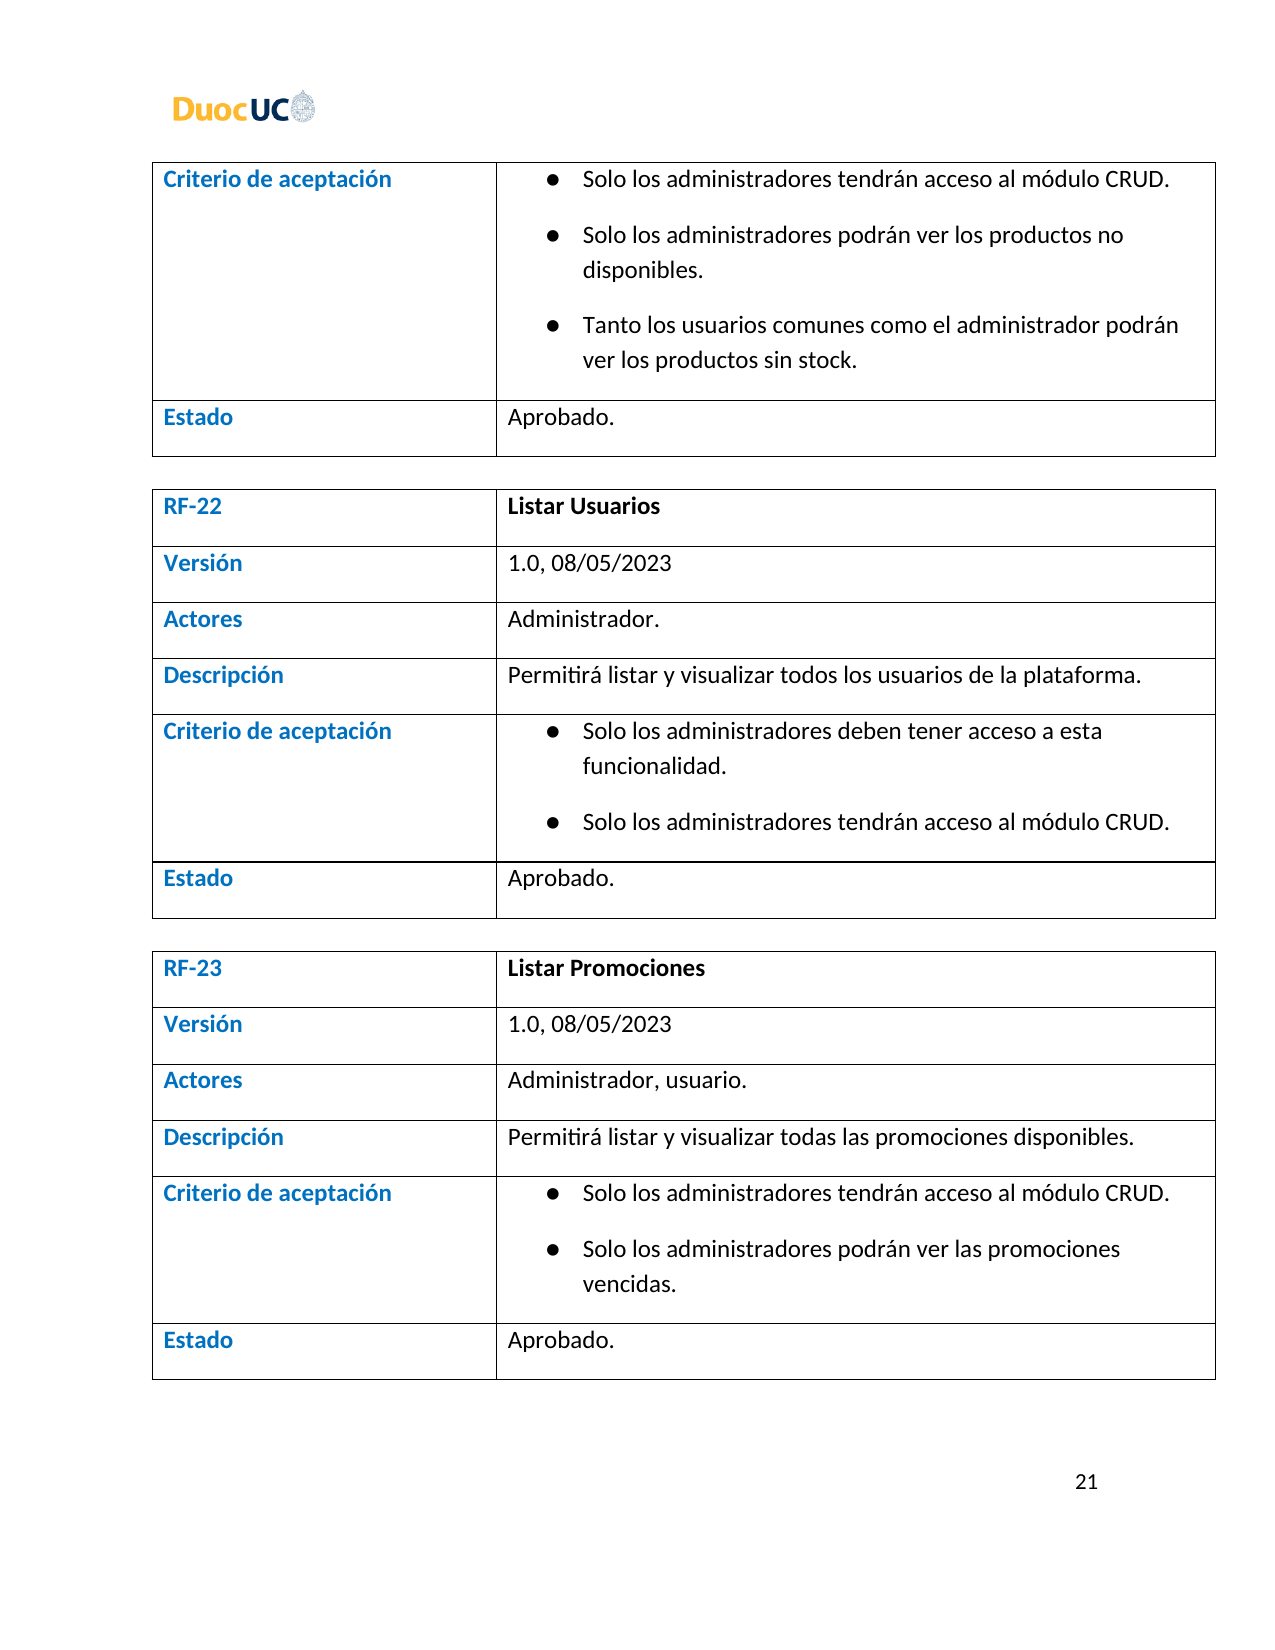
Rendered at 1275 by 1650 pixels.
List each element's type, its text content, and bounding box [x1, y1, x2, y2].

table_cell Criterio de aceptación [153, 163, 496, 400]
table_cell Descripción [153, 659, 496, 714]
picture [166, 86, 320, 125]
table_cell Administrador. [497, 603, 1215, 658]
table_cell Solo los administradores deben tener acceso a esta funcionalidad. Solo los administradores tendrán acceso al módulo CRUD. [497, 715, 1215, 861]
table_header RF-23 [153, 952, 496, 1007]
table_cell Solo los administradores tendrán acceso al módulo CRUD. Solo los administradores podrán ver las promociones vencidas. [497, 1177, 1215, 1323]
table_cell Criterio de aceptación [153, 1177, 496, 1323]
table_cell Administrador, usuario. [497, 1065, 1215, 1120]
table_cell Descripción [153, 1121, 496, 1176]
table_cell Aprobado. [497, 1324, 1215, 1379]
table_cell 1.0, 08/05/2023 [497, 1008, 1215, 1063]
table_header RF-22 [153, 490, 496, 546]
table_cell Actores [153, 1065, 496, 1120]
table_cell Criterio de aceptación [153, 715, 496, 861]
table_header Listar Promociones [497, 952, 1215, 1007]
table_cell Versión [153, 1008, 496, 1063]
table_cell Estado [153, 401, 496, 456]
table_cell 1.0, 08/05/2023 [497, 547, 1215, 602]
table_cell Permitirá listar y visualizar todas las promociones disponibles. [497, 1121, 1215, 1176]
table_cell Actores [153, 603, 496, 658]
table_cell Estado [153, 1324, 496, 1379]
table_cell Estado [153, 863, 496, 918]
table_header Listar Usuarios [497, 490, 1215, 546]
table_cell Permitirá listar y visualizar todos los usuarios de la plataforma. [497, 659, 1215, 714]
table_cell Solo los administradores tendrán acceso al módulo CRUD. Solo los administradores podrán ver los productos no disponibles. Tanto los usuarios comunes como el administrador podrán ver los productos sin stock. [497, 163, 1215, 400]
table_cell Versión [153, 547, 496, 602]
table_cell Aprobado. [497, 863, 1215, 918]
table_cell Aprobado. [497, 401, 1215, 456]
